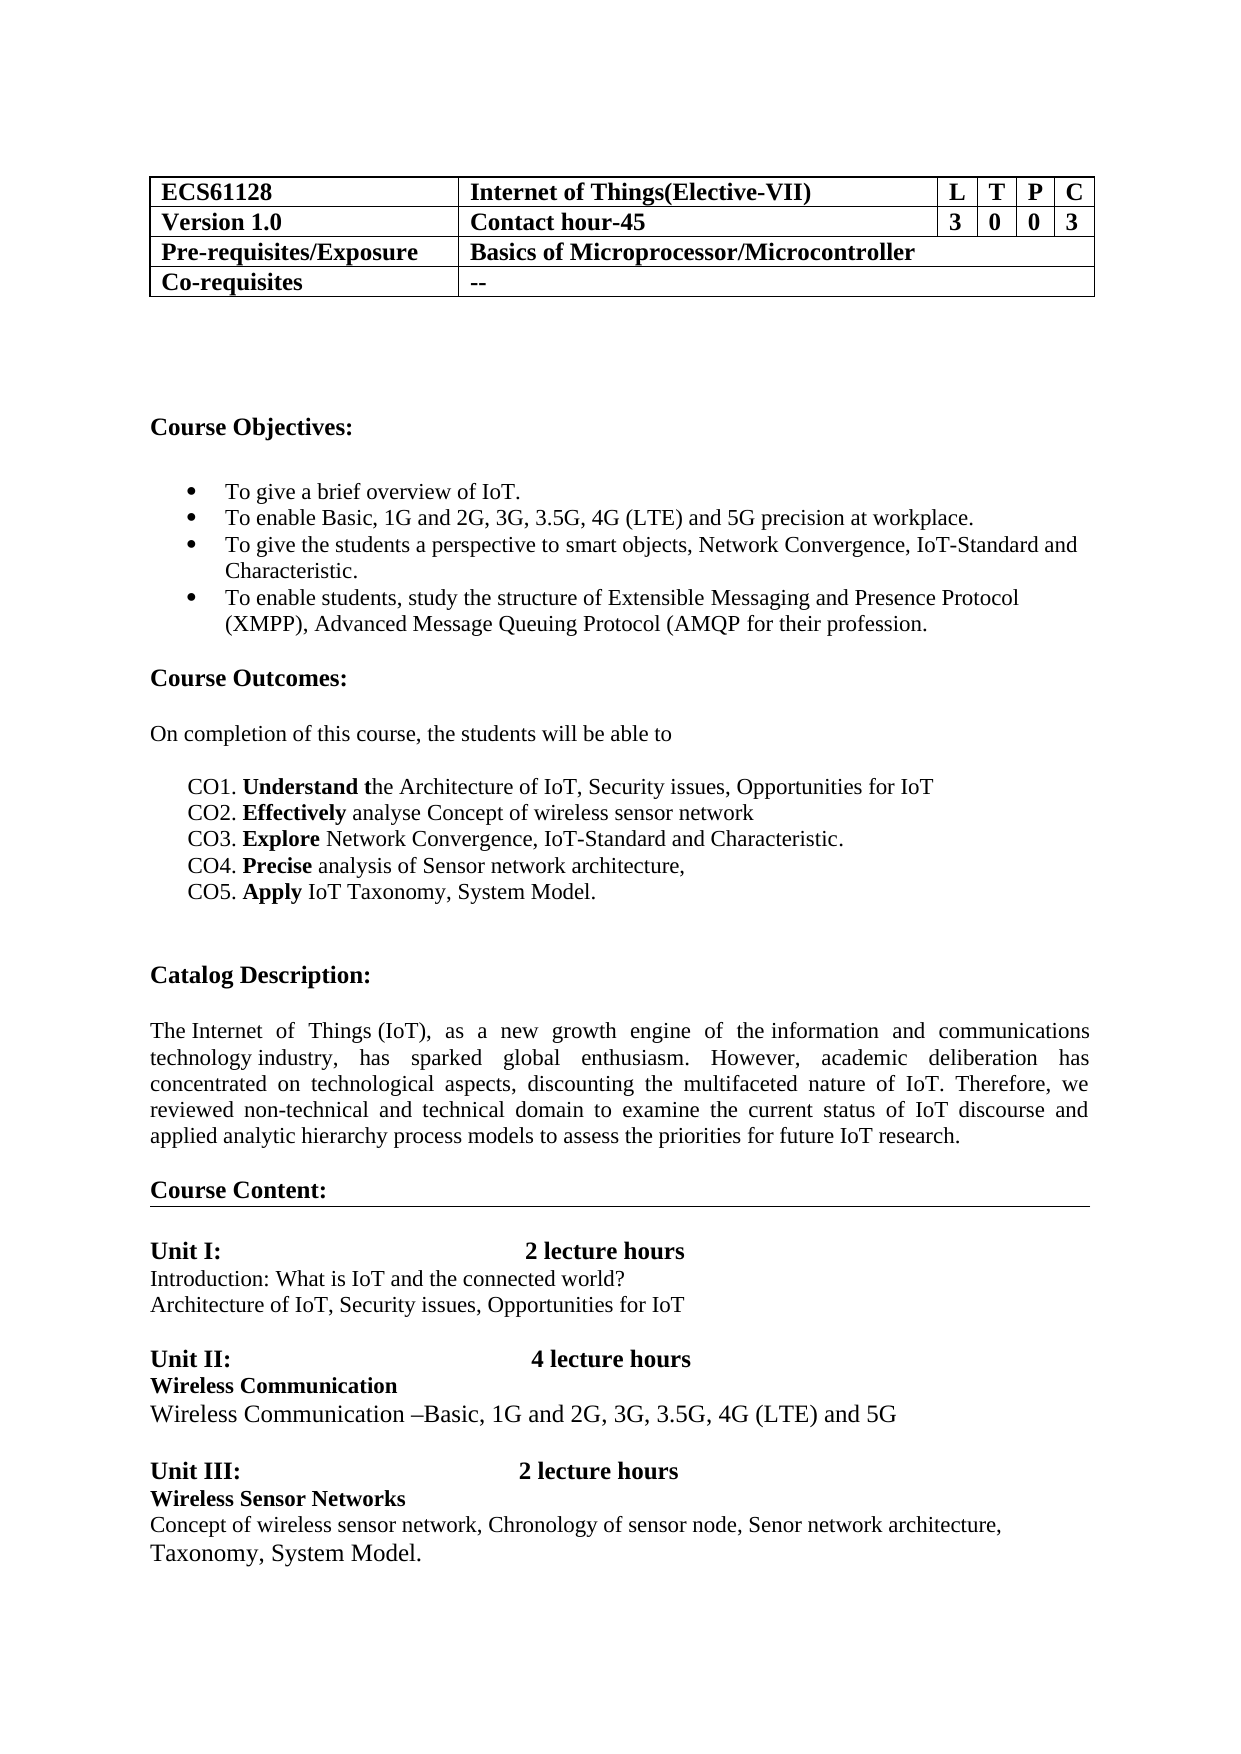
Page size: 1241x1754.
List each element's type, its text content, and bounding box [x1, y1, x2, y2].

text Wireless Communication –Basic, 1G and 2G, 3G, 3.5G, 4G (LTE) and 5G [150, 1399, 1090, 1428]
text Unit III: 2 lecture hours [150, 1456, 1090, 1485]
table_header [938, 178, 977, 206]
text The Internet of Things (IoT), as a new growth engine of the information and communications technology industry, has sparked global enthusiasm. However, academic deliberation has concentrated on technological aspects, discounting the multifaceted nature of IoT. Therefore, we reviewed non-technical and technical domain to examine the current status of IoT discourse and applied analytic hierarchy process models to assess the priorities for future IoT research. [150, 1017, 1090, 1149]
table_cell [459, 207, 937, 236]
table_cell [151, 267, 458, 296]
text Unit II: 4 lecture hours [150, 1344, 1090, 1372]
list To give a brief overview of IoT. [187, 478, 1090, 504]
text Taxonomy, System Model. [150, 1538, 1090, 1567]
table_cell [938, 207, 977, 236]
text Course Outcomes: [150, 663, 1090, 691]
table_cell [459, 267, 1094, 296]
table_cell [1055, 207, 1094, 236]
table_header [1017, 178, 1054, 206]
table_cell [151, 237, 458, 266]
text Wireless Communication [150, 1372, 1090, 1399]
text CO1. Understand the Architecture of IoT, Security issues, Opportunities for IoT [187, 773, 1090, 799]
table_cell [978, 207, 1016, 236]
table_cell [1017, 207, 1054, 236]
list Course Objectives: [150, 412, 1090, 441]
text Architecture of IoT, Security issues, Opportunities for IoT [150, 1291, 1090, 1317]
text On completion of this course, the students will be able to [150, 720, 1090, 746]
text Concept of wireless sensor network, Chronology of sensor node, Senor network architecture, [150, 1511, 1090, 1538]
list To enable students, study the structure of Extensible Messaging and Presence Protocol (XMPP), Advanced Message Queuing Protocol (AMQP for their profession. [187, 583, 1090, 636]
text CO2. Effectively analyse Concept of wireless sensor network [187, 799, 1090, 826]
text Introduction: What is IoT and the connected world? [150, 1265, 1090, 1291]
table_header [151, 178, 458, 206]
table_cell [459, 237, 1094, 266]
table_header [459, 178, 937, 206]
text Wireless Sensor Networks [150, 1485, 1090, 1511]
text CO4. Precise analysis of Sensor network architecture, [187, 852, 1090, 878]
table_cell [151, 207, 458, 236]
text Course Content: [150, 1175, 1090, 1206]
text Unit I: 2 lecture hours [150, 1236, 1090, 1265]
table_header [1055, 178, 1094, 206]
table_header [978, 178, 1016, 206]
text CO5. Apply IoT Taxonomy, System Model. [187, 878, 1090, 904]
text Catalog Description: [150, 960, 1090, 988]
list To give the students a perspective to smart objects, Network Convergence, IoT-Standard and Characteristic. [187, 531, 1090, 583]
text CO3. Explore Network Convergence, IoT-Standard and Characteristic. [187, 826, 1090, 852]
list To enable Basic, 1G and 2G, 3G, 3.5G, 4G (LTE) and 5G precision at workplace. [187, 504, 1090, 531]
